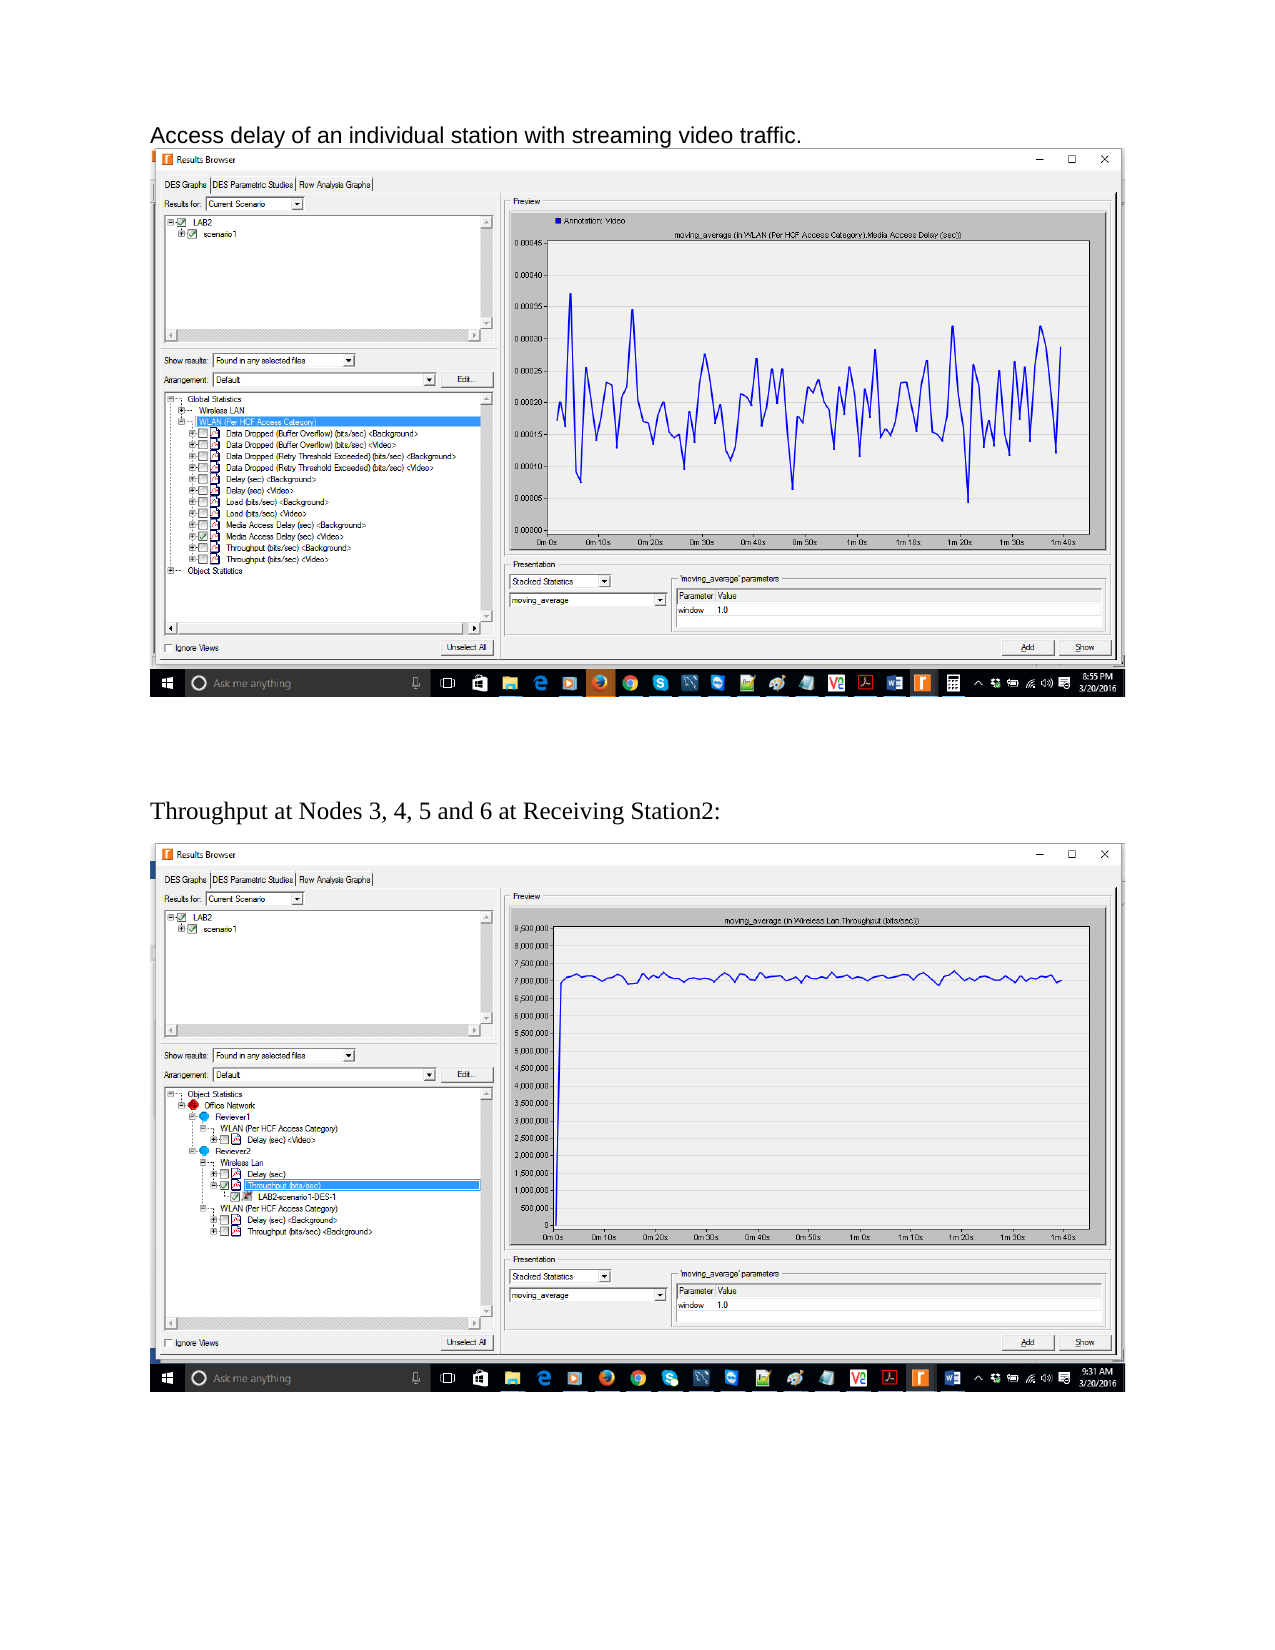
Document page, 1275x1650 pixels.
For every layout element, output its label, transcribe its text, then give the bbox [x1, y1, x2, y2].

picture [150, 148, 1125, 697]
text Access delay of an individual station with streaming video traffic. [150, 122, 1125, 148]
picture [150, 843, 1125, 1392]
text Throughput at Nodes 3, 4, 5 and 6 at Receiving Station2: [150, 796, 1125, 825]
